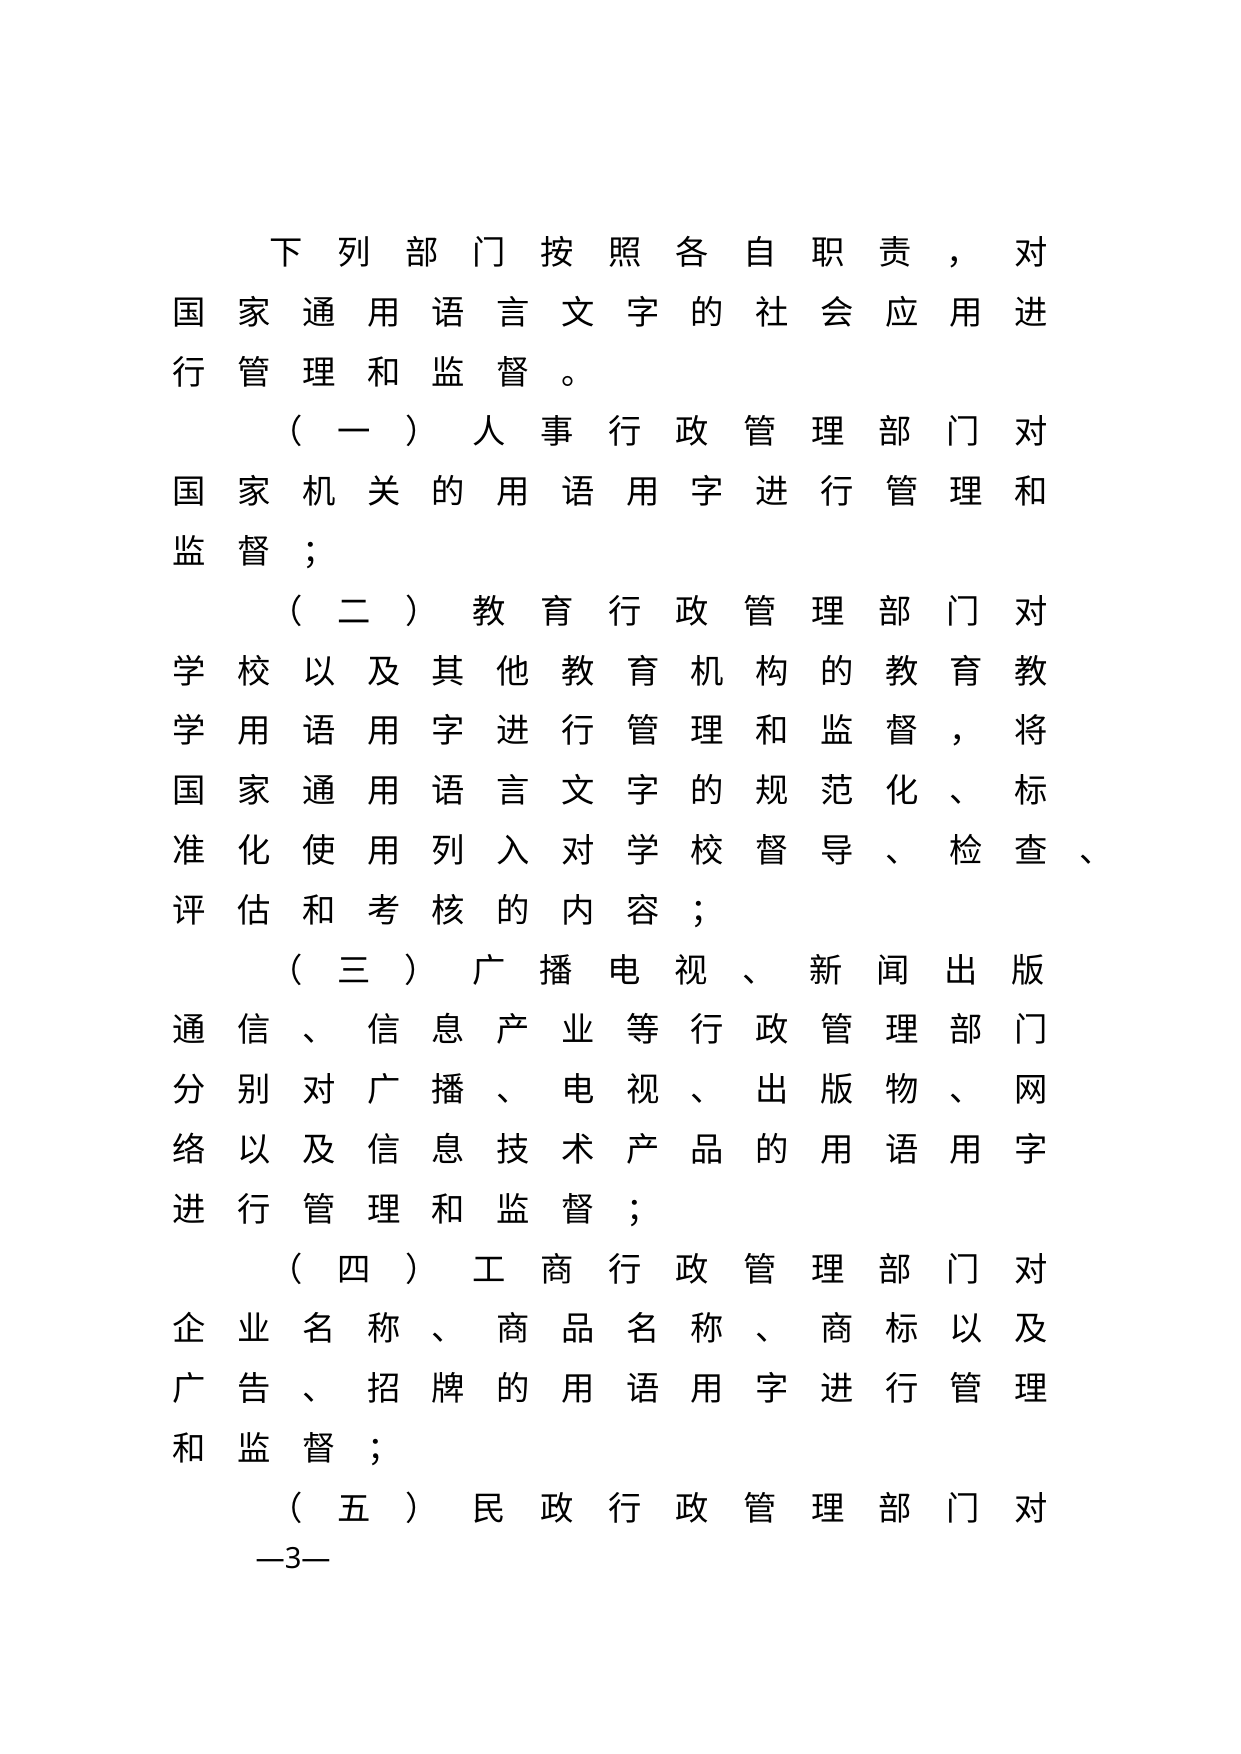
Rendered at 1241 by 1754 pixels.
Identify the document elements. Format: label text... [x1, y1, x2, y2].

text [172, 1476, 1079, 1536]
text （二）教育行政管理部门对学校以及其他教育机构的教育教学用语用字进行管理和监督，将国家通用语言文字的规范化、标准化使用列入对学校督导、检查、评估和考核的内容； [172, 579, 1079, 938]
text 下列部门按照各自职责，对国家通用语言文字的社会应用进行管理和监督。 [172, 220, 1079, 399]
text （四）工商行政管理部门对企业名称、商品名称、商标以及广告、招牌的用语用字进行管理和监督； [172, 1237, 1079, 1476]
text （三）广播电视、新闻出版、通信、信息产业等行政管理部门分别对广播、电视、出版物、网络以及信息技术产品的用语用字进行管理和监督； [172, 938, 1079, 1237]
text （一）人事行政管理部门对国家机关的用语用字进行管理和监督； [172, 399, 1079, 579]
